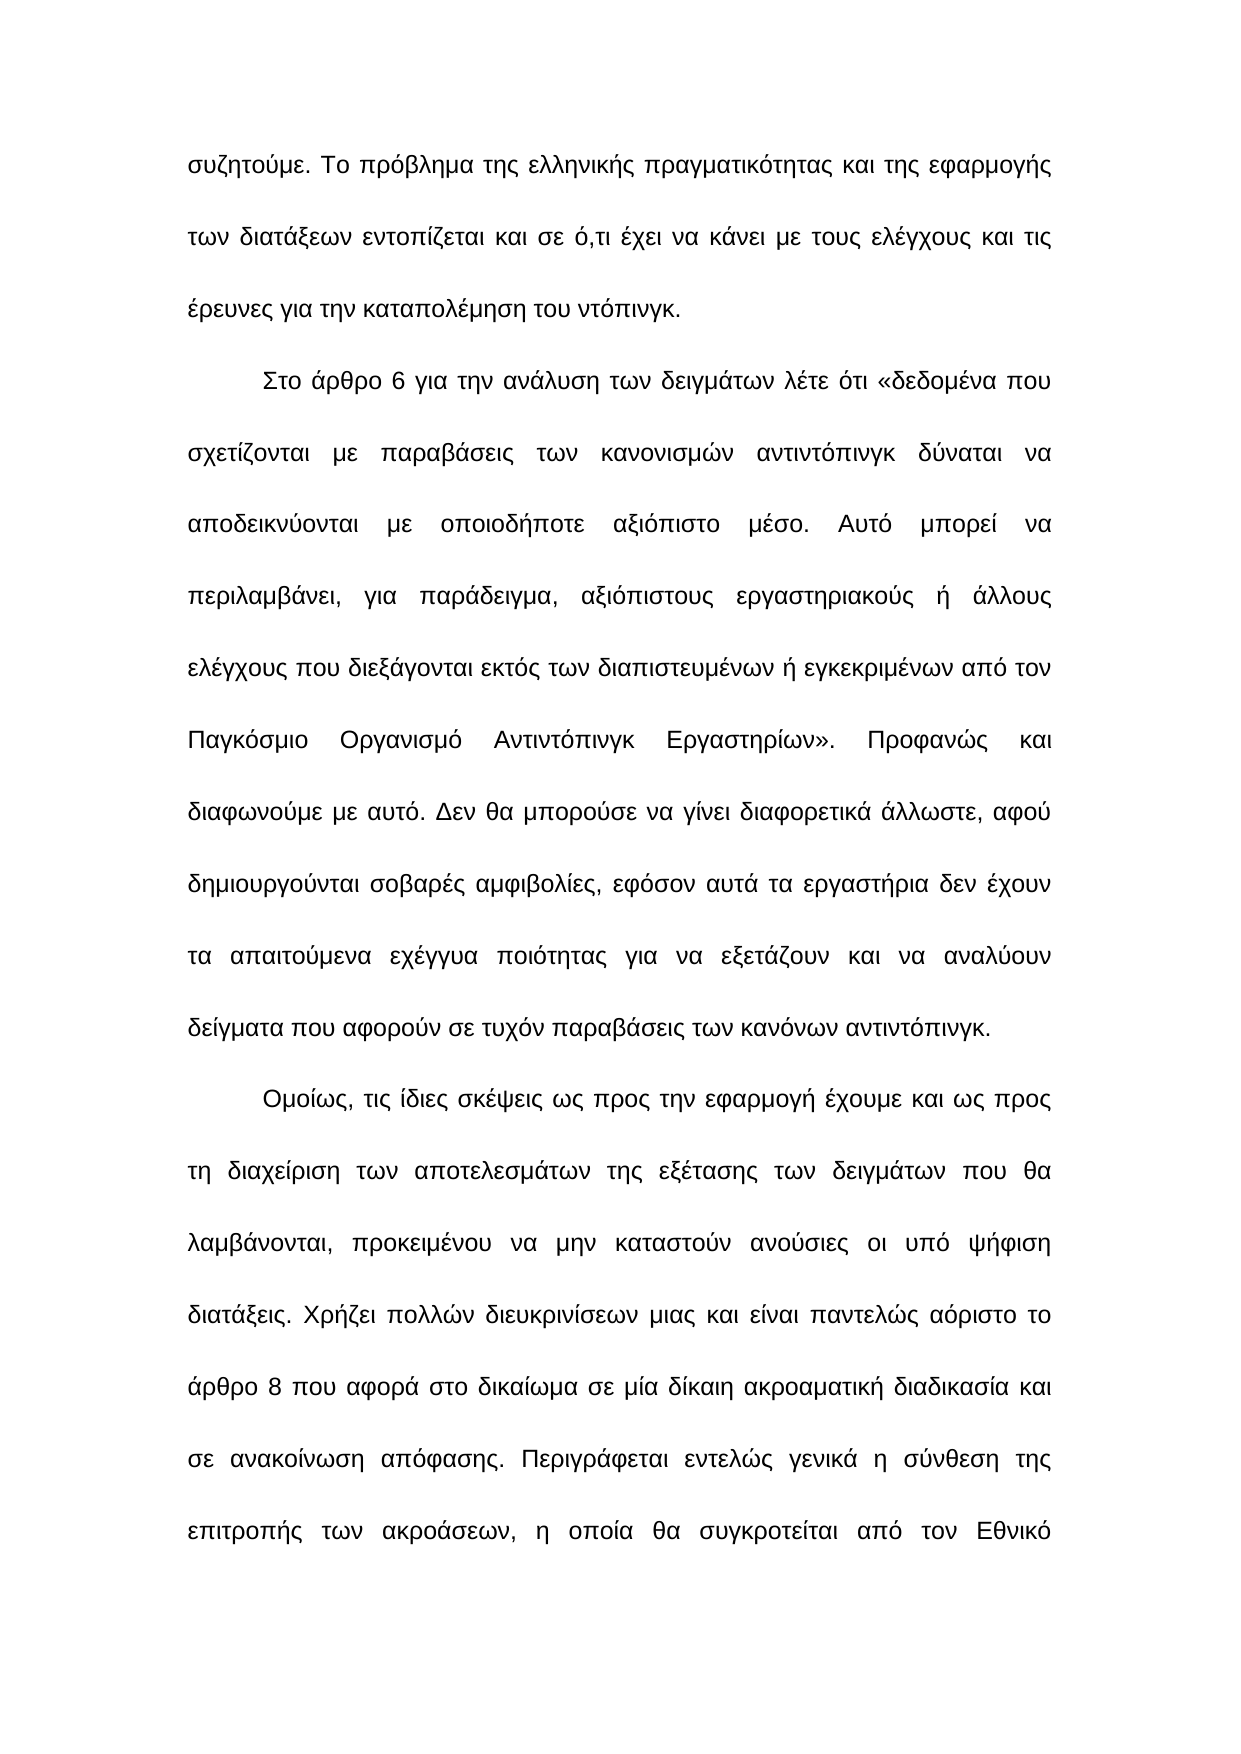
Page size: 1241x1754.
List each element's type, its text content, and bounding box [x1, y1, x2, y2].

text Στο άρθρο 6 για την ανάλυση των δειγμάτων λέτε ότι «δεδομένα που σχετίζονται με παραβάσεις των κανονισμών αντιντόπινγκ δύναται να αποδεικνύονται με οποιοδήποτε αξιόπιστο μέσο. Αυτό μπορεί να περιλαμβάνει, για παράδειγμα, αξιόπιστους εργαστηριακούς ή άλλους ελέγχους που διεξάγονται εκτός των διαπιστευμένων ή εγκεκριμένων από τον Παγκόσμιο Οργανισμό Αντιντόπινγκ Εργαστηρίων». Προφανώς και διαφωνούμε με αυτό. Δεν θα μπορούσε να γίνει διαφορετικά άλλωστε, αφού δημιουργούνται σοβαρές αμφιβολίες, εφόσον αυτά τα εργαστήρια δεν έχουν τα απαιτούμενα εχέγγυα ποιότητας για να εξετάζουν και να αναλύουν δείγματα που αφορούν σε τυχόν παραβάσεις των κανόνων αντιντόπινγκ. [187, 366, 1053, 1041]
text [187, 150, 1053, 322]
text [187, 1084, 1053, 1544]
